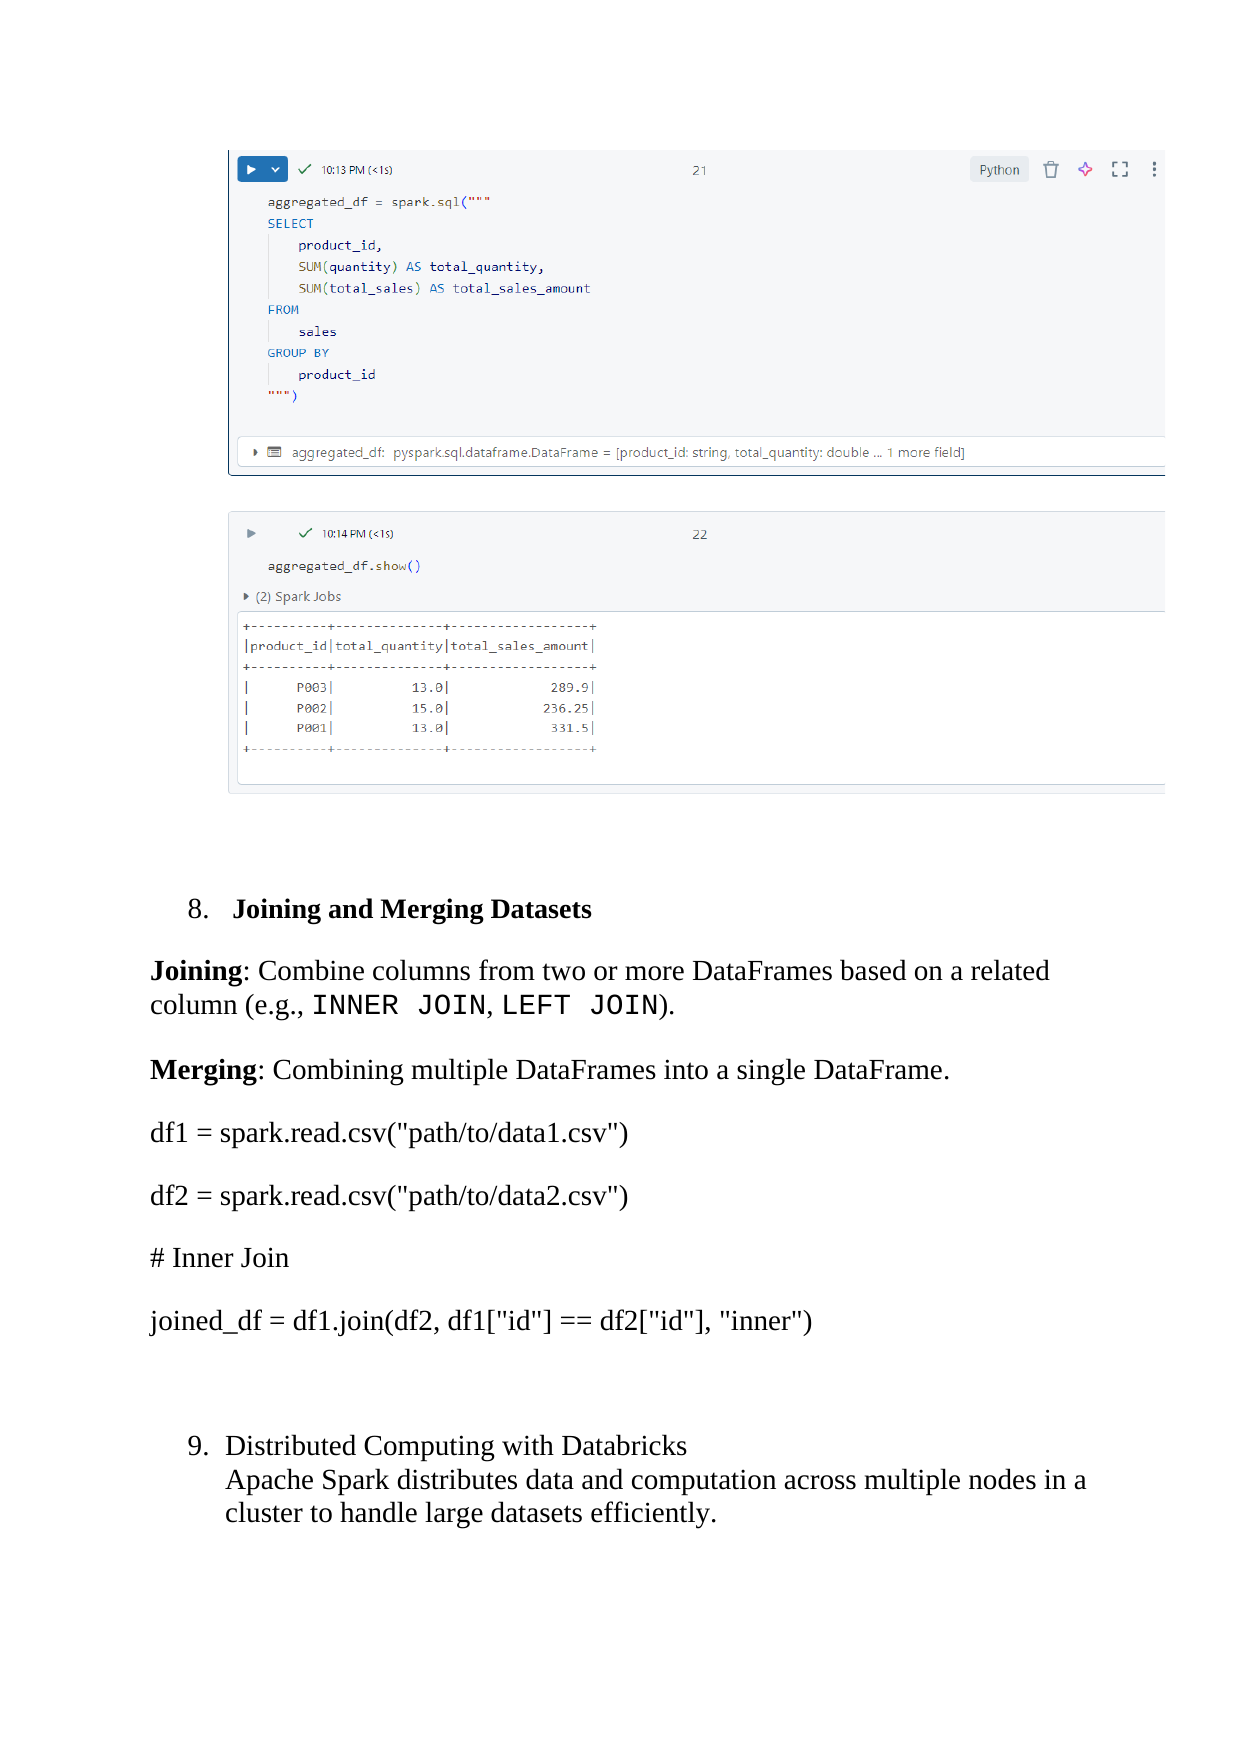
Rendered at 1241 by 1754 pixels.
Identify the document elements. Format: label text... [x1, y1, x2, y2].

picture [225, 150, 1166, 800]
list Joining and Merging Datasets [187, 891, 1090, 924]
text Merging: Combining multiple DataFrames into a single DataFrame. [150, 1052, 1090, 1086]
text Joining: Combine columns from two or more DataFrames based on a related column (e.g., INNER JOIN, LEFT JOIN). [150, 953, 1090, 1023]
list Distributed Computing with Databricks [187, 1428, 1090, 1462]
text df1 = spark.read.csv("path/to/data1.csv") [150, 1115, 1090, 1148]
text joined_df = df1.join(df2, df1["id"] == df2["id"], "inner") [150, 1303, 1090, 1337]
list Apache Spark distributes data and computation across multiple nodes in a cluster to handle large datasets efficiently. [225, 1462, 1090, 1529]
text df2 = spark.read.csv("path/to/data2.csv") [150, 1178, 1090, 1211]
text # Inner Join [150, 1240, 1090, 1274]
